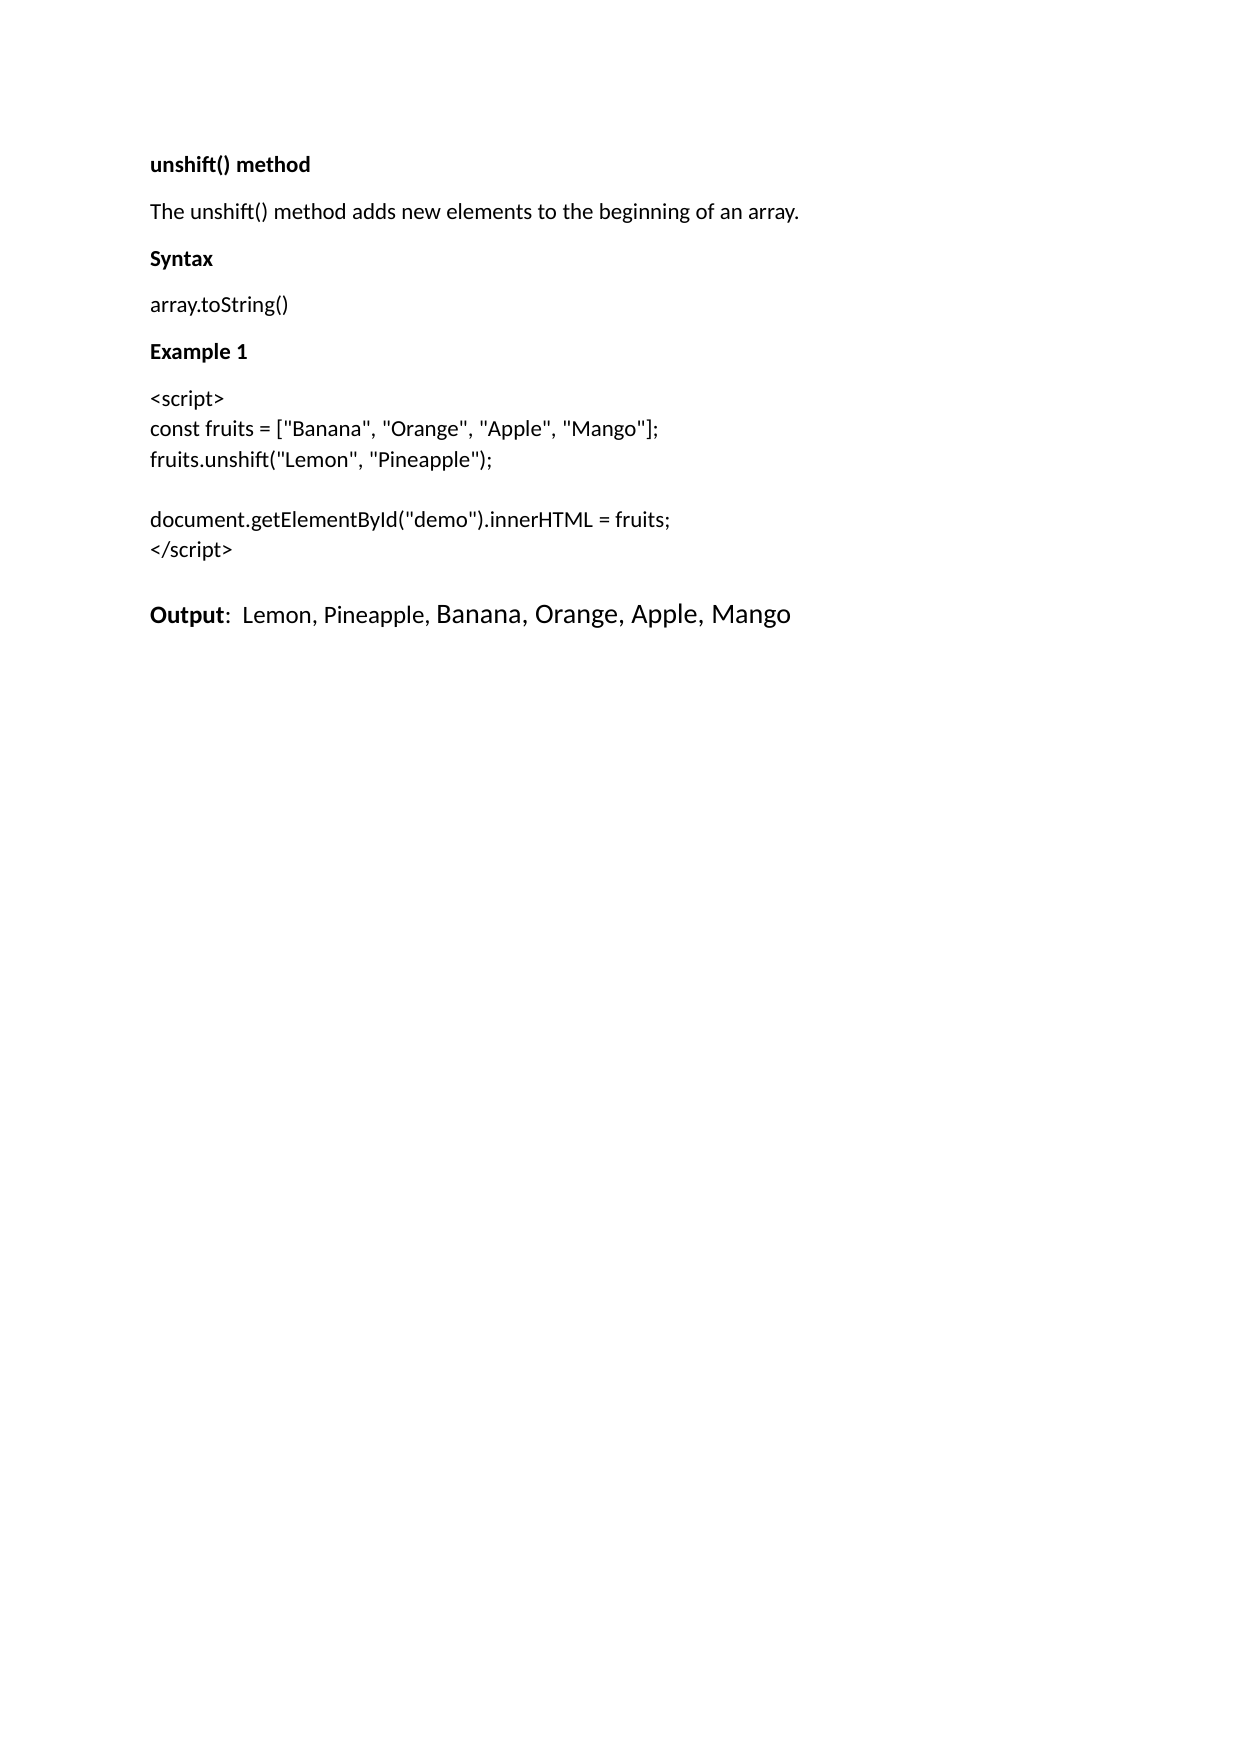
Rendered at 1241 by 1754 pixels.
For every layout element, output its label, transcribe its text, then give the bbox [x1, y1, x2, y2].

text <script> [150, 384, 1090, 412]
text fruits.unshift("Lemon", "Pineapple"); [150, 445, 1090, 473]
text unshift() method [150, 150, 1090, 178]
text Syntax [150, 244, 1090, 272]
text const fruits = ["Banana", "Orange", "Apple", "Mango"]; [150, 414, 1090, 443]
text document.getElementById("demo").innerHTML = fruits; [150, 505, 1090, 533]
text Output: Lemon, Pineapple, Banana, Orange, Apple, Mango [150, 596, 1090, 630]
text The unshift() method adds new elements to the beginning of an array. [150, 197, 1090, 225]
text array.toString() [150, 291, 1090, 319]
text Example 1 [150, 337, 1090, 366]
text </script> [150, 535, 1090, 563]
